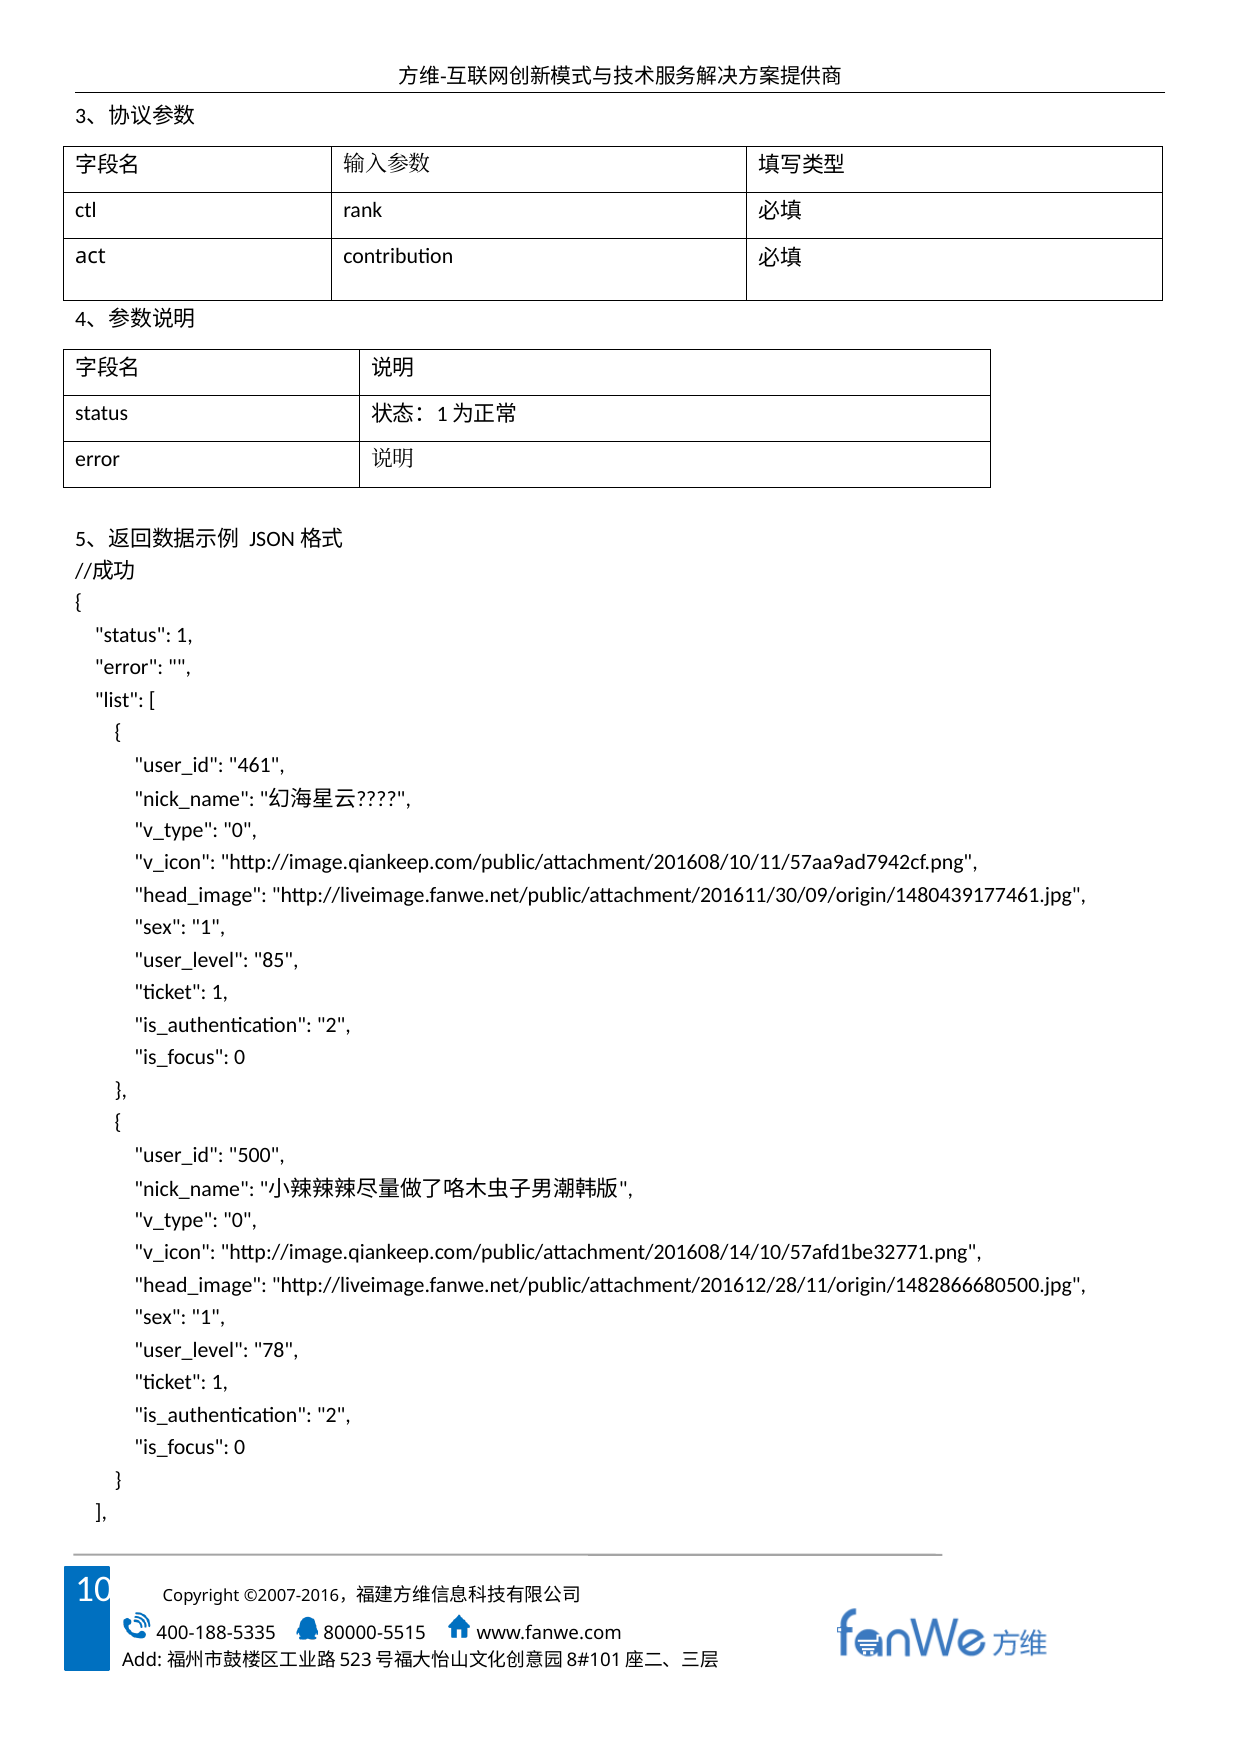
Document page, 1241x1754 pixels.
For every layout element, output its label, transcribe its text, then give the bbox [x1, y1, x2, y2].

text "v_icon": "http://image.qiankeep.com/public/attachment/201608/14/10/57afd1be32771.png", [75, 1236, 1165, 1268]
picture [835, 1603, 1057, 1666]
text "is_focus": 0 [75, 1431, 1165, 1463]
text "sex": "1", [75, 1301, 1165, 1333]
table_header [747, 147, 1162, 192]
text "user_level": "85", [75, 943, 1165, 976]
picture [121, 1610, 152, 1640]
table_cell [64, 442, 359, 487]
text "is_authentication": "2", [75, 1008, 1165, 1041]
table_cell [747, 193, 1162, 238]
text "list": [ [75, 683, 1165, 716]
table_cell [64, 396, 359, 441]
text 5、返回数据示例 JSON 格式 [75, 521, 1165, 553]
text "user_id": "500", [75, 1138, 1165, 1171]
text "sex": "1", [75, 911, 1165, 943]
text } [75, 1463, 1165, 1496]
text { [75, 716, 1165, 748]
text "user_level": "78", [75, 1333, 1165, 1366]
text "v_type": "0", [75, 813, 1165, 846]
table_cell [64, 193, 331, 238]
text "ticket": 1, [75, 976, 1165, 1008]
text "head_image": "http://liveimage.fanwe.net/public/attachment/201612/28/11/origin/1482866680500.jpg", [75, 1268, 1165, 1301]
text "v_icon": "http://image.qiankeep.com/public/attachment/201608/10/11/57aa9ad7942cf.png", [75, 846, 1165, 878]
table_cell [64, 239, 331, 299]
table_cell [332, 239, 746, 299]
text "is_authentication": "2", [75, 1398, 1165, 1431]
text }, [75, 1073, 1165, 1106]
text "is_focus": 0 [75, 1041, 1165, 1073]
text "v_type": "0", [75, 1203, 1165, 1236]
text 3、协议参数 [75, 98, 1165, 130]
text { [75, 586, 1165, 618]
picture [295, 1616, 319, 1640]
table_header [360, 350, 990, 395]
text 4、参数说明 [75, 301, 1165, 333]
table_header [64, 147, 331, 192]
text ], [75, 1496, 1165, 1528]
text "head_image": "http://liveimage.fanwe.net/public/attachment/201611/30/09/origin/1480439177461.jpg", [75, 878, 1165, 911]
text "nick_name": "幻海星云????", [75, 781, 1165, 813]
text "ticket": 1, [75, 1366, 1165, 1398]
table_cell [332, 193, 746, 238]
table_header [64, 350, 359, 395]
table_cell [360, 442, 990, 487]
text "user_id": "461", [75, 748, 1165, 781]
picture [445, 1613, 472, 1640]
text "nick_name": "小辣辣辣尽量做了咯木虫子男潮韩版", [75, 1171, 1165, 1203]
text //成功 [75, 553, 1165, 586]
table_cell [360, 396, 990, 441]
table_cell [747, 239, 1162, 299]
text "error": "", [75, 651, 1165, 683]
text { [75, 1106, 1165, 1138]
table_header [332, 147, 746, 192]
text "status": 1, [75, 618, 1165, 651]
